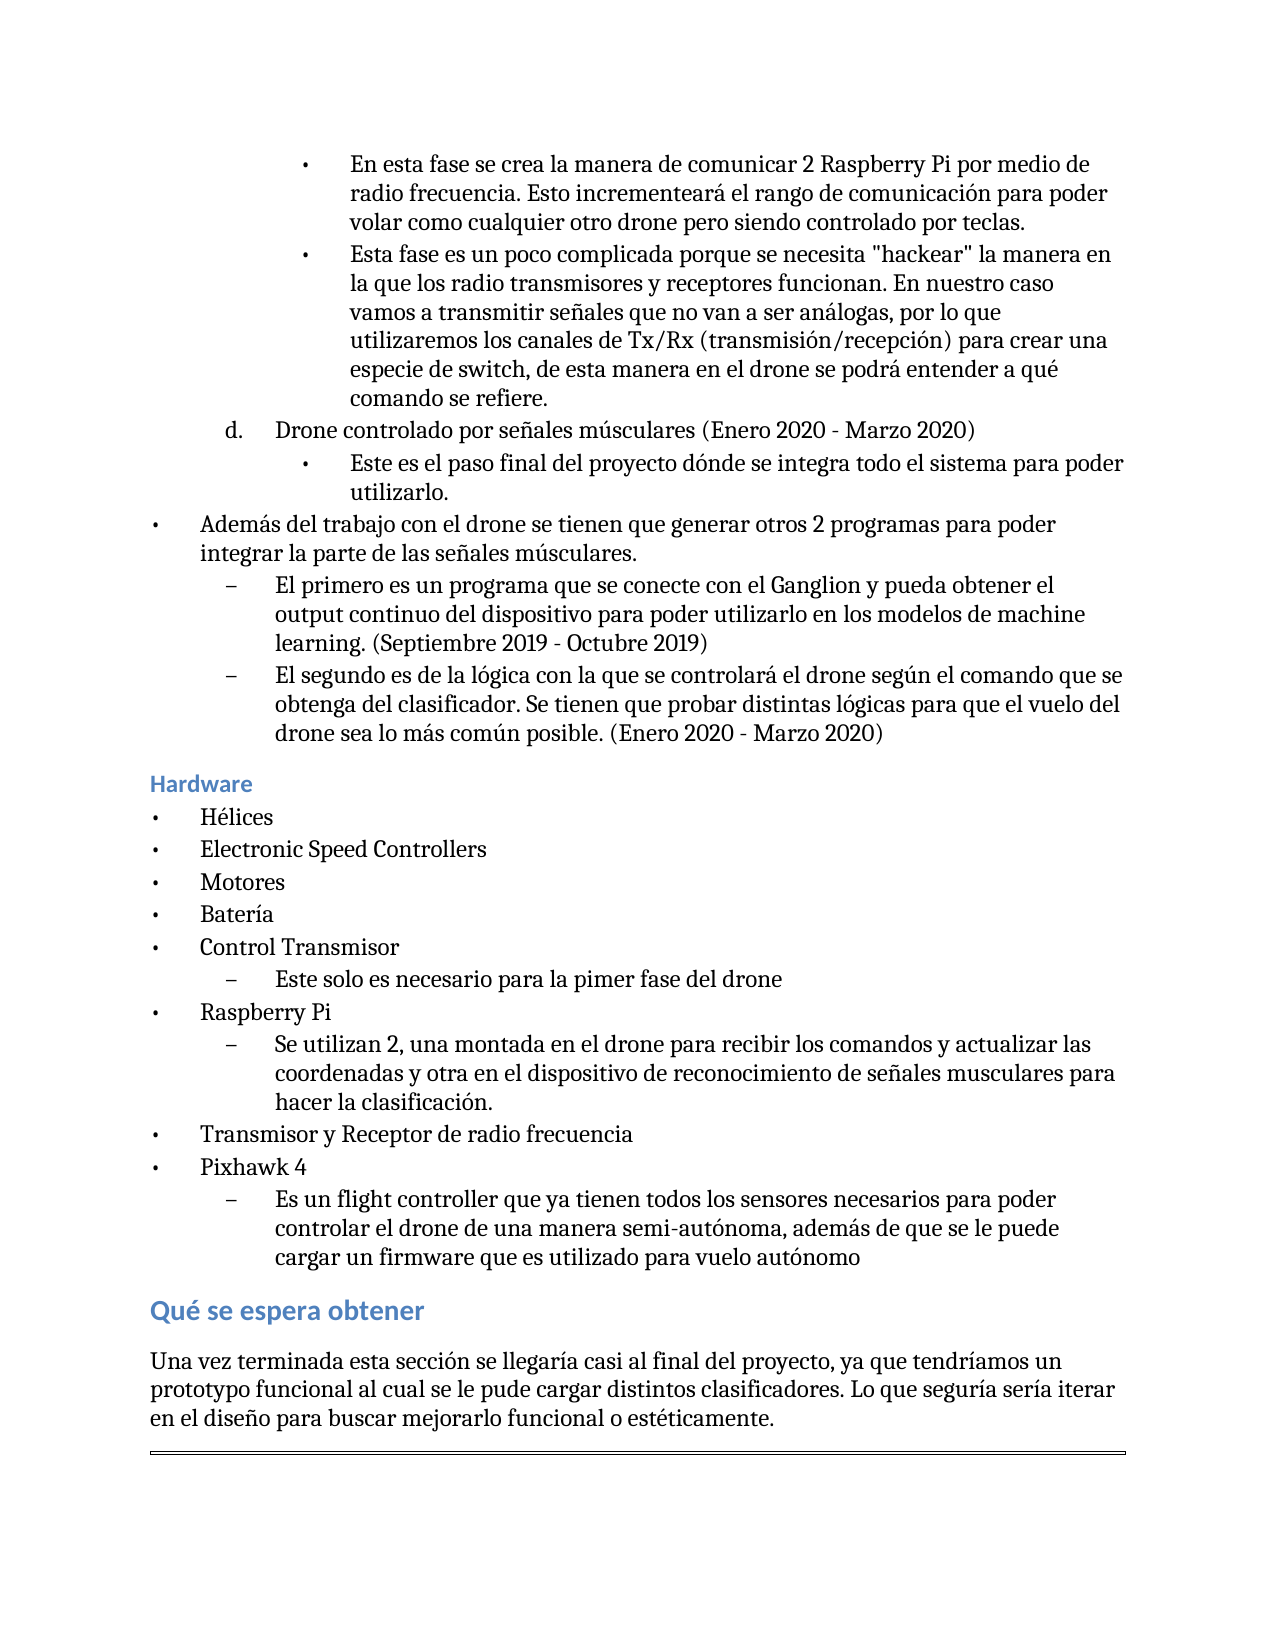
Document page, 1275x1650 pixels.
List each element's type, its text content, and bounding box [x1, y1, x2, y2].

list El segundo es de la lógica con la que se controlará el drone según el comando que se obtenga del clasificador. Se tienen que probar distintas lógicas para que el vuelo del drone sea lo más común posible. (Enero 2020 - Marzo 2020) [225, 661, 1125, 747]
list Transmisor y Receptor de radio frecuencia [150, 1120, 1125, 1149]
list Motores [150, 868, 1125, 896]
subtitle Hardware [150, 768, 1125, 799]
list Drone controlado por señales músculares (Enero 2020 - Marzo 2020) [225, 416, 1125, 445]
list Es un flight controller que ya tienen todos los sensores necesarios para poder controlar el drone de una manera semi-autónoma, además de que se le puede cargar un firmware que es utilizado para vuelo autónomo [225, 1185, 1125, 1271]
list Control Transmisor [150, 933, 1125, 961]
list Pixhawk 4 [150, 1153, 1125, 1181]
list Además del trabajo con el drone se tienen que generar otros 2 programas para poder integrar la parte de las señales músculares. [150, 510, 1125, 567]
subtitle Qué se espera obtener [150, 1292, 1125, 1328]
text Una vez terminada esta sección se llegaría casi al final del proyecto, ya que tendríamos un prototypo funcional al cual se le pude cargar distintos clasificadores. Lo que seguría sería iterar en el diseño para buscar mejorarlo funcional o estéticamente. [150, 1347, 1125, 1433]
list Este solo es necesario para la pimer fase del drone [225, 965, 1125, 994]
list Se utilizan 2, una montada en el drone para recibir los comandos y actualizar las coordenadas y otra en el dispositivo de reconocimiento de señales musculares para hacer la clasificación. [225, 1030, 1125, 1116]
list Este es el paso final del proyecto dónde se integra todo el sistema para poder utilizarlo. [300, 449, 1125, 506]
list En esta fase se crea la manera de comunicar 2 Raspberry Pi por medio de radio frecuencia. Esto incrementeará el rango de comunicación para poder volar como cualquier otro drone pero siendo controlado por teclas. [300, 150, 1125, 236]
list El primero es un programa que se conecte con el Ganglion y pueda obtener el output continuo del dispositivo para poder utilizarlo en los modelos de machine learning. (Septiembre 2019 - Octubre 2019) [225, 571, 1125, 657]
list Electronic Speed Controllers [150, 835, 1125, 864]
list Batería [150, 900, 1125, 929]
list Hélices [150, 803, 1125, 831]
list Raspberry Pi [150, 998, 1125, 1026]
list Esta fase es un poco complicada porque se necesita "hackear" la manera en la que los radio transmisores y receptores funcionan. En nuestro caso vamos a transmitir señales que no van a ser análogas, por lo que utilizaremos los canales de Tx/Rx (transmisión/recepción) para crear una especie de switch, de esta manera en el drone se podrá entender a qué comando se refiere. [300, 240, 1125, 412]
